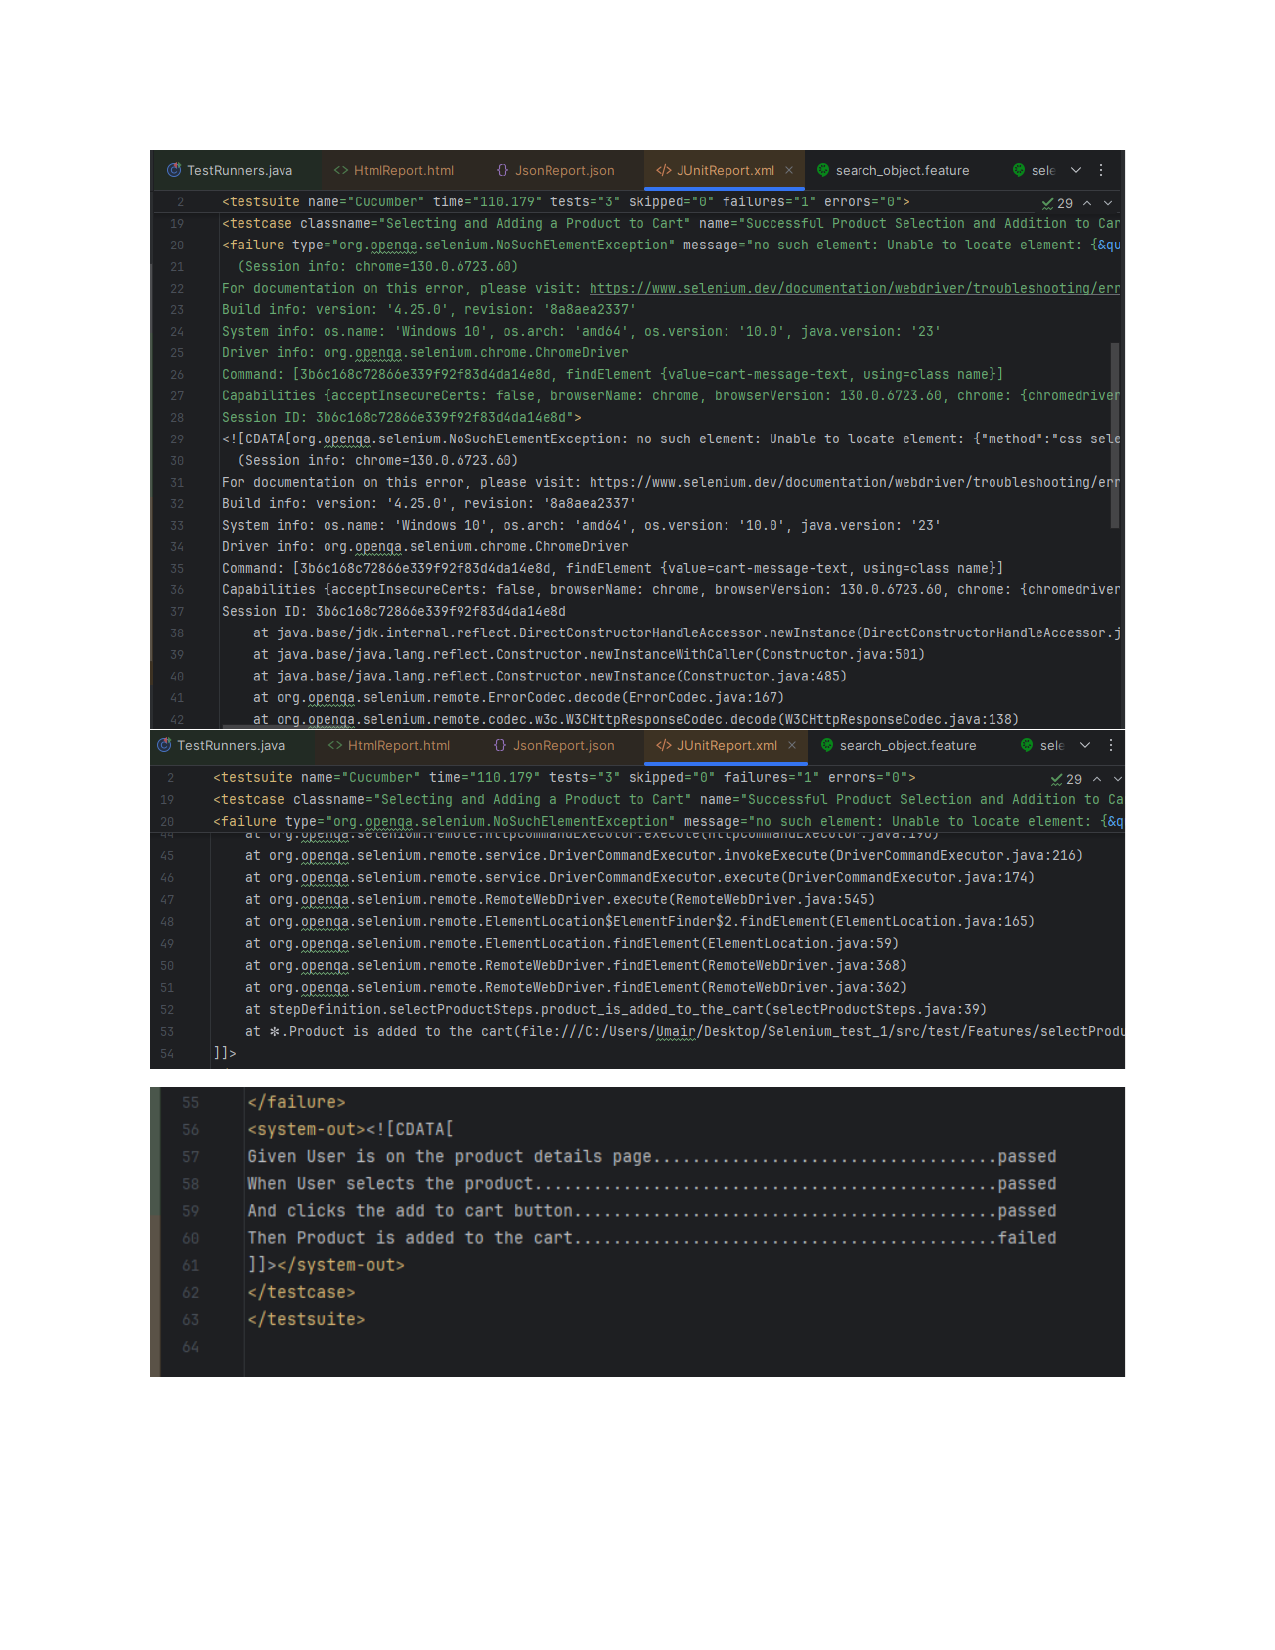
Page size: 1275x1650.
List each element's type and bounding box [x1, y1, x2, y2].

picture [150, 730, 1125, 1069]
picture [150, 1087, 1125, 1377]
picture [150, 150, 1125, 729]
